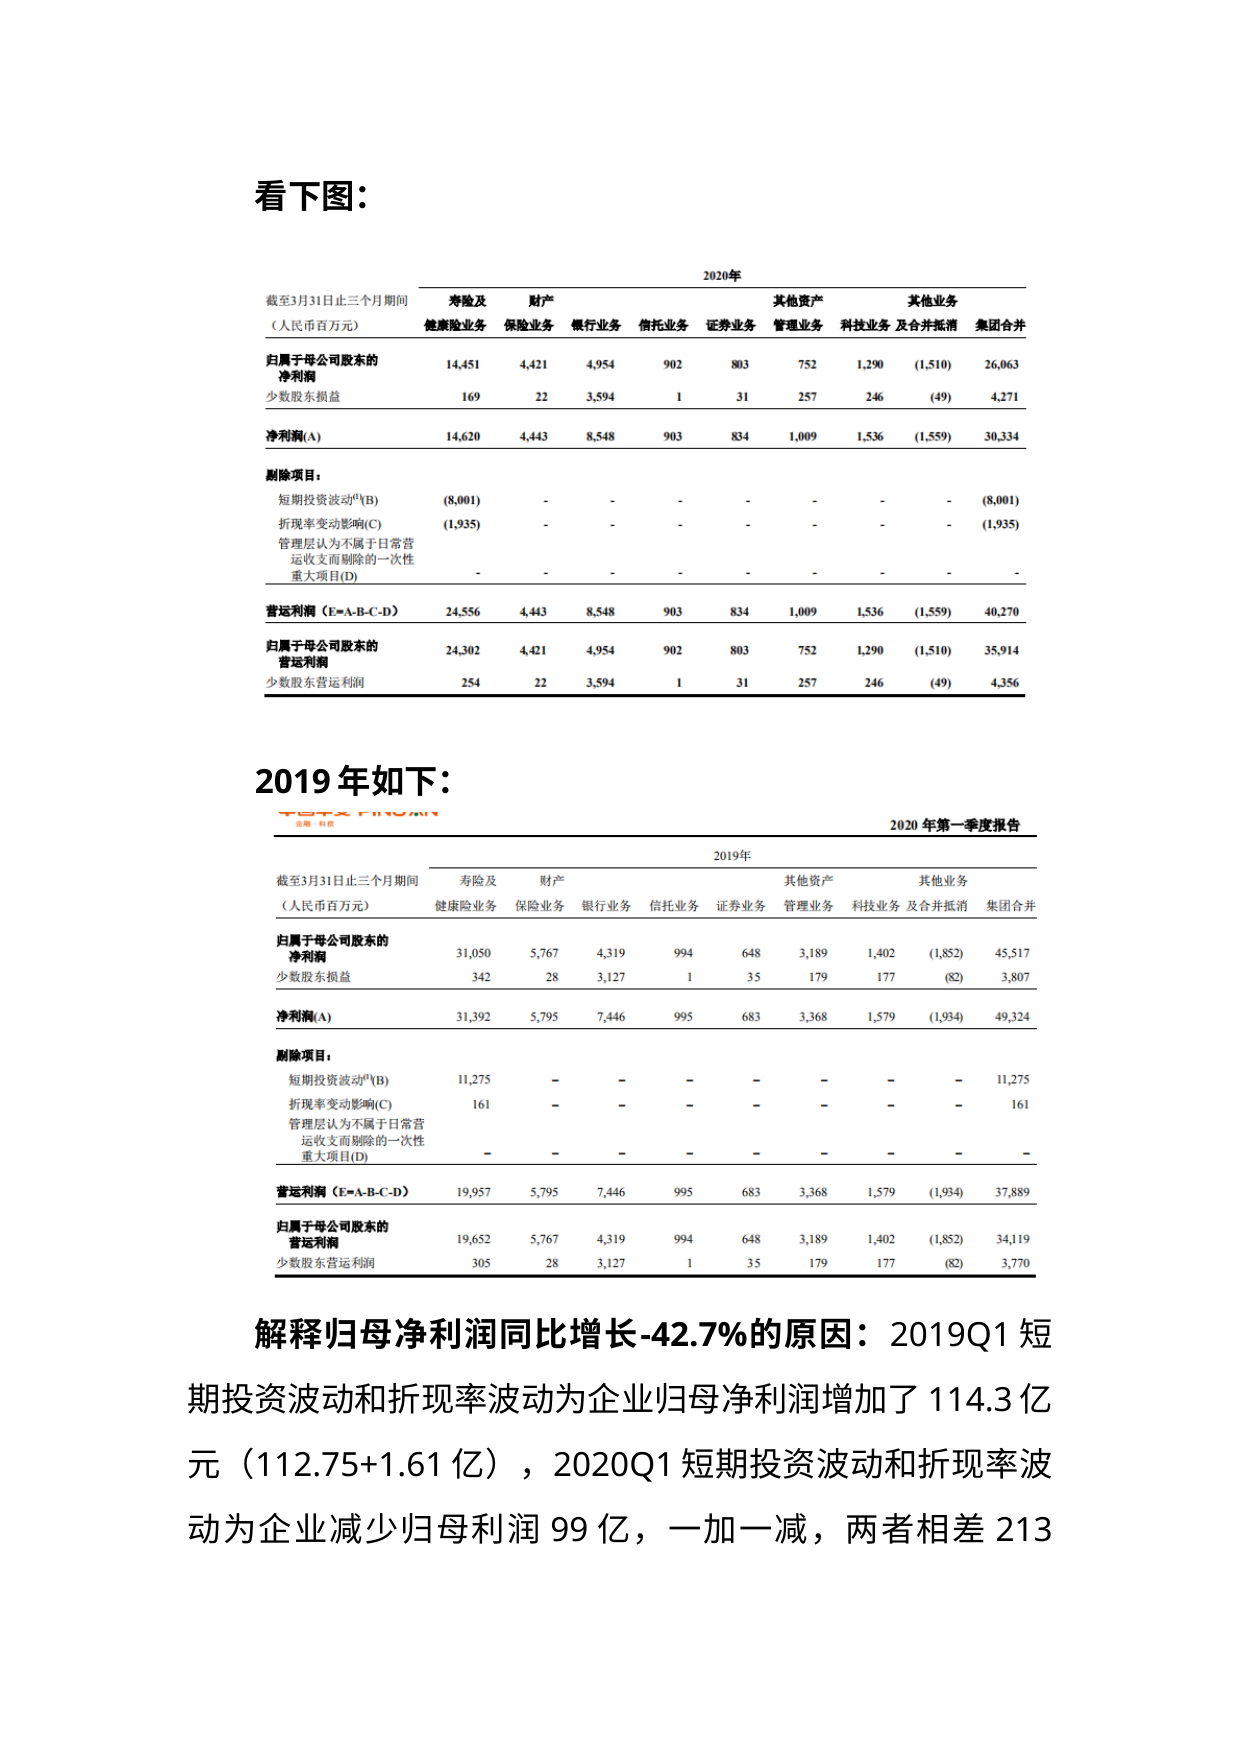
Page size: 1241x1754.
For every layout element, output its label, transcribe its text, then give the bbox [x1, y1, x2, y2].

picture [254, 259, 1044, 716]
text 看下图： [187, 162, 1053, 227]
picture [254, 812, 1063, 1285]
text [187, 1299, 1053, 1559]
text 2019年如下： [187, 747, 1053, 812]
